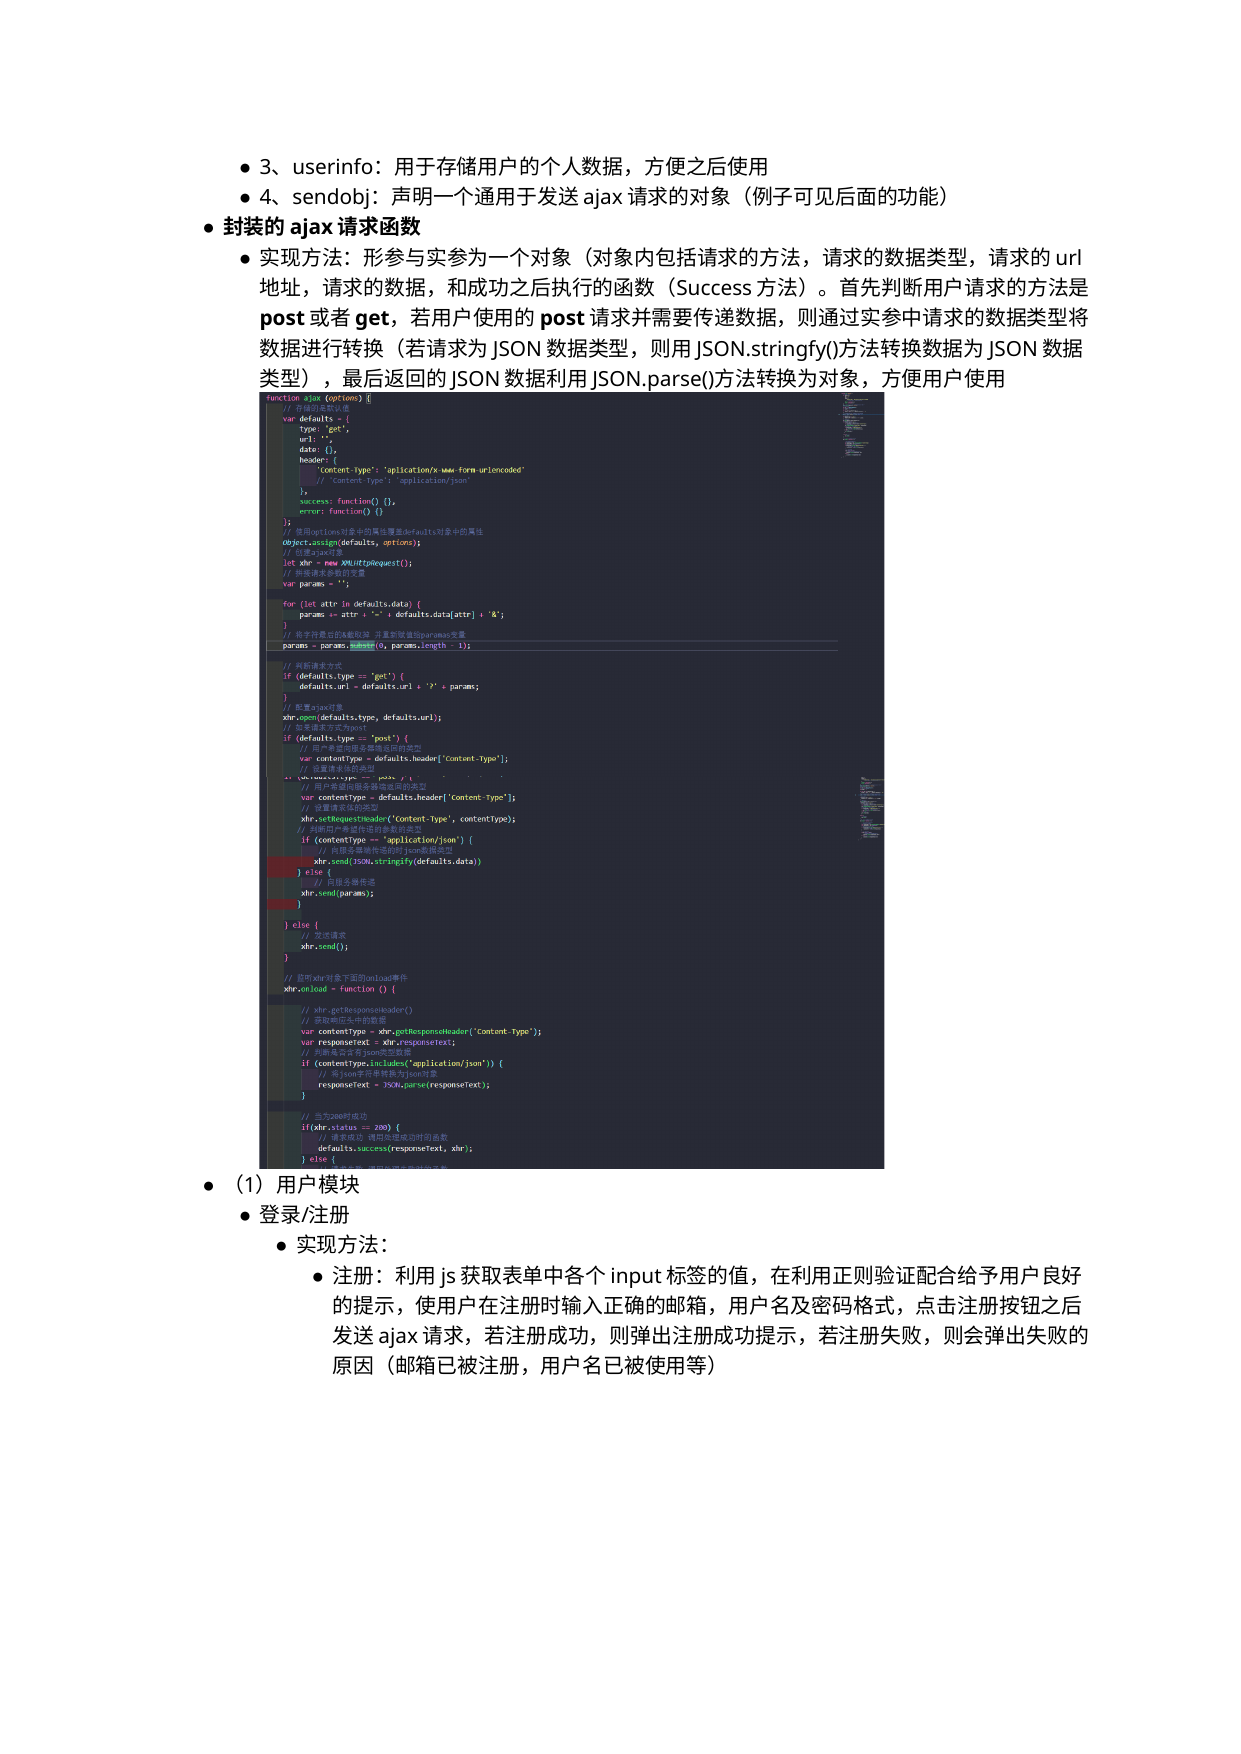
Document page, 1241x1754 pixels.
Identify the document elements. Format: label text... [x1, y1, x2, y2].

list 注册：利用js获取表单中各个input标签的值，在利用正则验证配合给予用户良好的提示，使用户在注册时输入正确的邮箱，用户名及密码格式，点击注册按钮之后发送ajax请求，若注册成功，则弹出注册成功提示，若注册失败，则会弹出失败的原因（邮箱已被注册，用户名已被使用等） [311, 1259, 1090, 1380]
list 4、sendobj：声明一个通用于发送ajax请求的对象（例子可见后面的功能） [238, 180, 1090, 211]
list 3、userinfo：用于存储用户的个人数据，方便之后使用 [238, 150, 1090, 180]
list 实现方法：形参与实参为一个对象（对象内包括请求的方法，请求的数据类型，请求的url地址，请求的数据，和成功之后执行的函数（Success方法）。首先判断用户请求的方法是post或者get，若用户使用的post请求并需要传递数据，则通过实参中请求的数据类型将数据进行转换（若请求为JSON数据类型，则用JSON.stringfy()方法转换数据为JSON数据类型），最后返回的JSON数据利用JSON.parse()方法转换为对象，方便用户使用 [238, 241, 1090, 392]
picture [259, 392, 885, 1169]
list （1）用户模块 [202, 1168, 1090, 1198]
list 封装的ajax请求函数 [202, 211, 1090, 241]
list 实现方法： [275, 1229, 1090, 1259]
list 登录/注册 [238, 1198, 1090, 1229]
